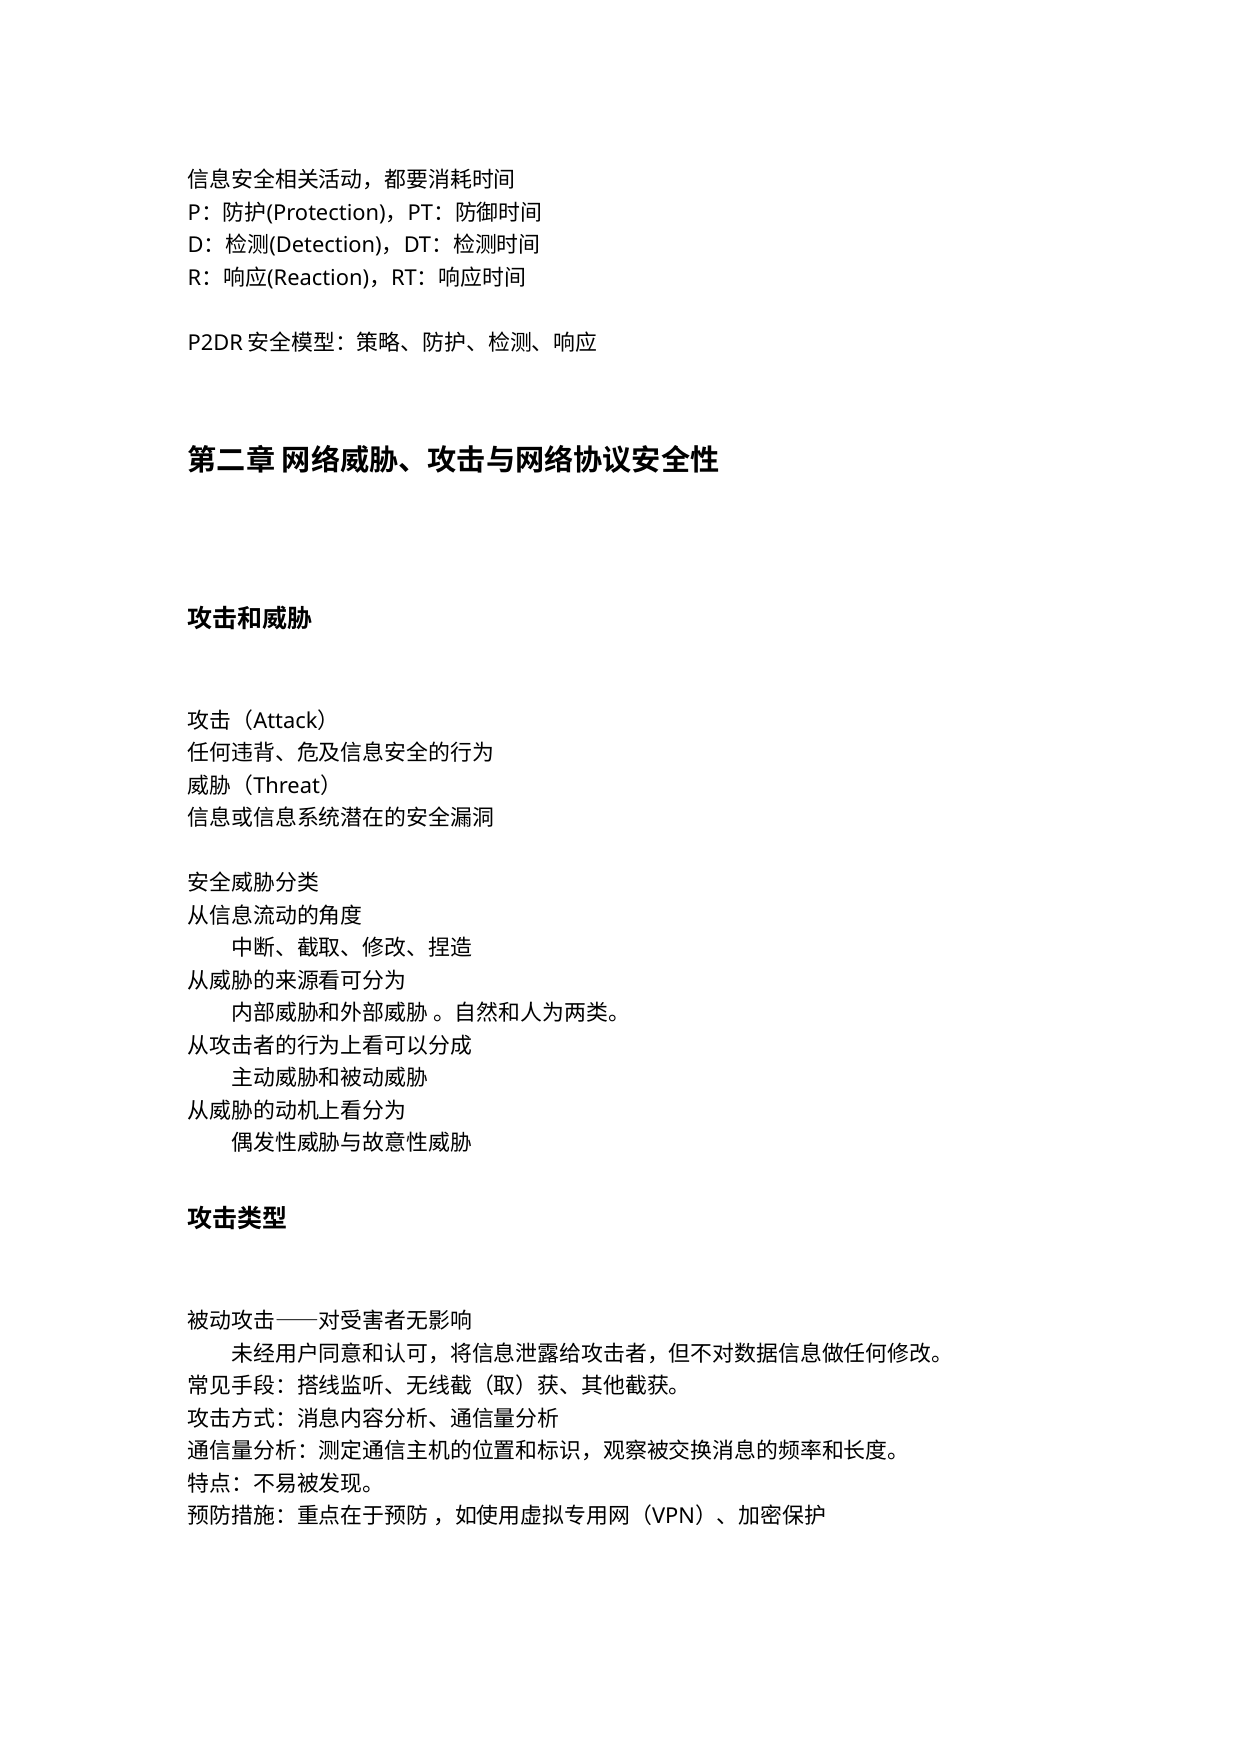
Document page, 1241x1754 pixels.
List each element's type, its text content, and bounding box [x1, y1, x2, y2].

text 威胁（Threat） [187, 767, 1053, 800]
text 攻击（Attack） [187, 702, 1053, 735]
text 偶发性威胁与故意性威胁 [187, 1125, 1053, 1157]
text 从威胁的来源看可分为 [187, 962, 1053, 995]
text 未经用户同意和认可，将信息泄露给攻击者，但不对数据信息做任何修改。 [187, 1336, 1053, 1368]
text 预防措施：重点在于预防 ，如使用虚拟专用网（VPN）、加密保护 [187, 1498, 1053, 1531]
text R：响应(Reaction)，RT：响应时间 [187, 259, 1053, 292]
text P：防护(Protection)，PT：防御时间 [187, 194, 1053, 227]
text 被动攻击——对受害者无影响 [187, 1303, 1053, 1336]
subtitle 攻击和威胁 [187, 584, 1053, 649]
text 特点：不易被发现。 [187, 1466, 1053, 1498]
text 常见手段：搭线监听、无线截（取）获、其他截获。 [187, 1368, 1053, 1401]
subtitle 第二章 网络威胁、攻击与网络协议安全性 [187, 425, 1053, 490]
text 内部威胁和外部威胁 。自然和人为两类。 [187, 995, 1053, 1027]
text 主动威胁和被动威胁 [187, 1060, 1053, 1092]
text P2DR安全模型：策略、防护、检测、响应 [187, 324, 1053, 357]
text D：检测(Detection)，DT：检测时间 [187, 227, 1053, 259]
subtitle 攻击类型 [187, 1184, 1053, 1249]
text 信息或信息系统潜在的安全漏洞 [187, 800, 1053, 832]
text 从信息流动的角度 [187, 897, 1053, 930]
text 通信量分析：测定通信主机的位置和标识，观察被交换消息的频率和长度。 [187, 1433, 1053, 1466]
text 攻击方式：消息内容分析、通信量分析 [187, 1401, 1053, 1433]
text 信息安全相关活动，都要消耗时间 [187, 162, 1053, 194]
text 任何违背、危及信息安全的行为 [187, 735, 1053, 767]
text 安全威胁分类 [187, 865, 1053, 897]
text 中断、截取、修改、捏造 [187, 930, 1053, 962]
text 从威胁的动机上看分为 [187, 1092, 1053, 1125]
text 从攻击者的行为上看可以分成 [187, 1027, 1053, 1060]
